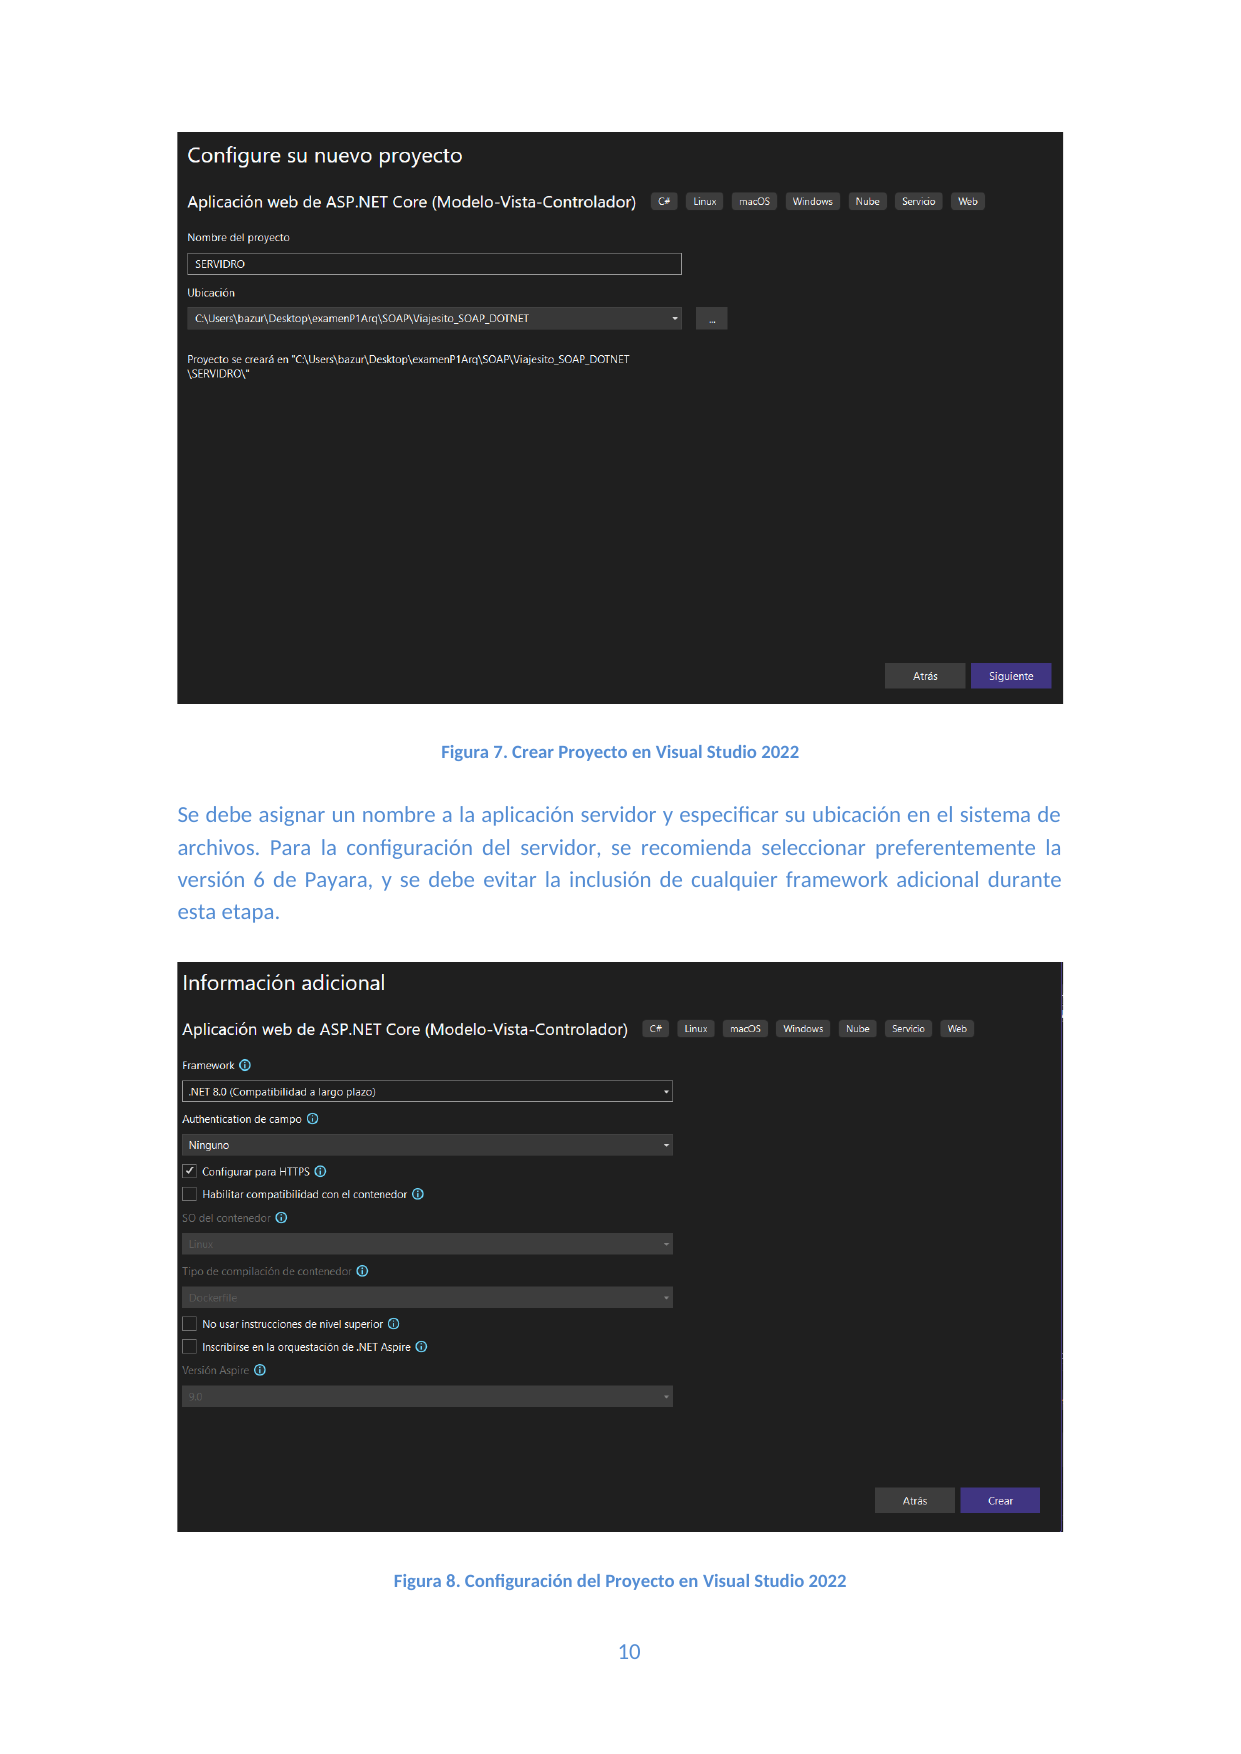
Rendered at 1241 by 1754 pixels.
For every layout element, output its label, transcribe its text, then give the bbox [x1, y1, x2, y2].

picture [177, 962, 1064, 1532]
text Figura 7. Crear Proyecto en Visual Studio 2022 [177, 741, 1063, 764]
text Se debe asignar un nombre a la aplicación servidor y especificar su ubicación en el sistema de archivos. Para la configuración del servidor, se recomienda seleccionar preferentemente la versión 6 de Payara, y se debe evitar la inclusión de cualquier framework adicional durante esta etapa. [177, 800, 1063, 925]
picture [177, 132, 1064, 704]
text Figura 8. Configuración del Proyecto en Visual Studio 2022 [177, 1569, 1063, 1592]
